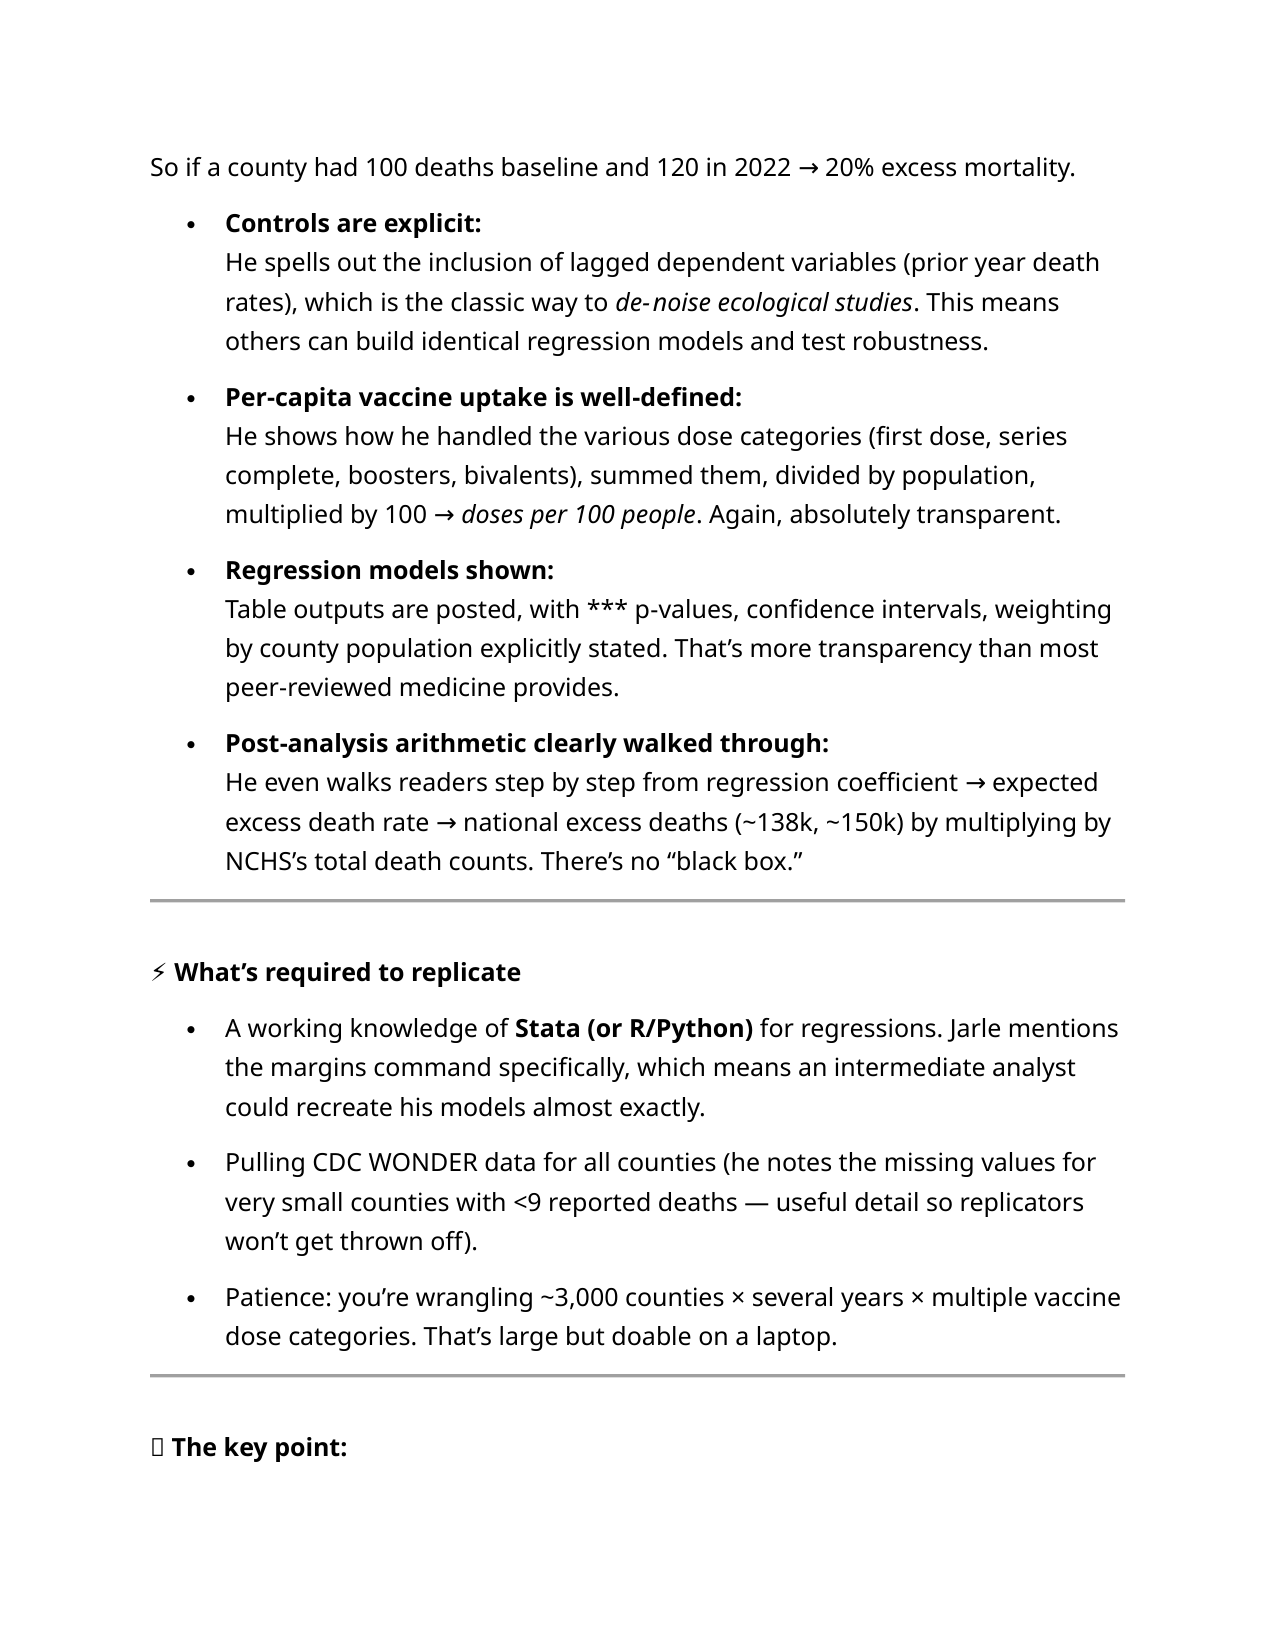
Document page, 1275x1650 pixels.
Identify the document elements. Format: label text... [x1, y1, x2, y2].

text 🧠 The key point: [150, 1430, 1125, 1464]
list Controls are explicit: He spells out the inclusion of lagged dependent variables (prior year death rates), which is the classic way to de-noise ecological studies. This means others can build identical regression models and test robustness. [187, 206, 1125, 357]
list Pulling CDC WONDER data for all counties (he notes the missing values for very small counties with <9 reported deaths — useful detail so replicators won’t get thrown off). [187, 1145, 1125, 1257]
text ⚡ What’s required to replicate [150, 955, 1125, 989]
text So if a county had 100 deaths baseline and 120 in 2022 → 20% excess mortality. [150, 150, 1125, 184]
list Patience: you’re wrangling ~3,000 counties × several years × multiple vaccine dose categories. That’s large but doable on a laptop. [187, 1279, 1125, 1352]
list Per-capita vaccine uptake is well-defined: He shows how he handled the various dose categories (first dose, series complete, boosters, bivalents), summed them, divided by population, multiplied by 100 → doses per 100 people. Again, absolutely transparent. [187, 379, 1125, 531]
list A working knowledge of Stata (or R/Python) for regressions. Jarle mentions the margins command specifically, which means an intermediate analyst could recreate his models almost exactly. [187, 1011, 1125, 1123]
list Post-analysis arithmetic clearly walked through: He even walks readers step by step from regression coefficient → expected excess death rate → national excess deaths (~138k, ~150k) by multiplying by NCHS’s total death counts. There’s no “black box.” [187, 726, 1125, 877]
list Regression models shown: Table outputs are posted, with *** p-values, confidence intervals, weighting by county population explicitly stated. That’s more transparency than most peer-reviewed medicine provides. [187, 552, 1125, 704]
